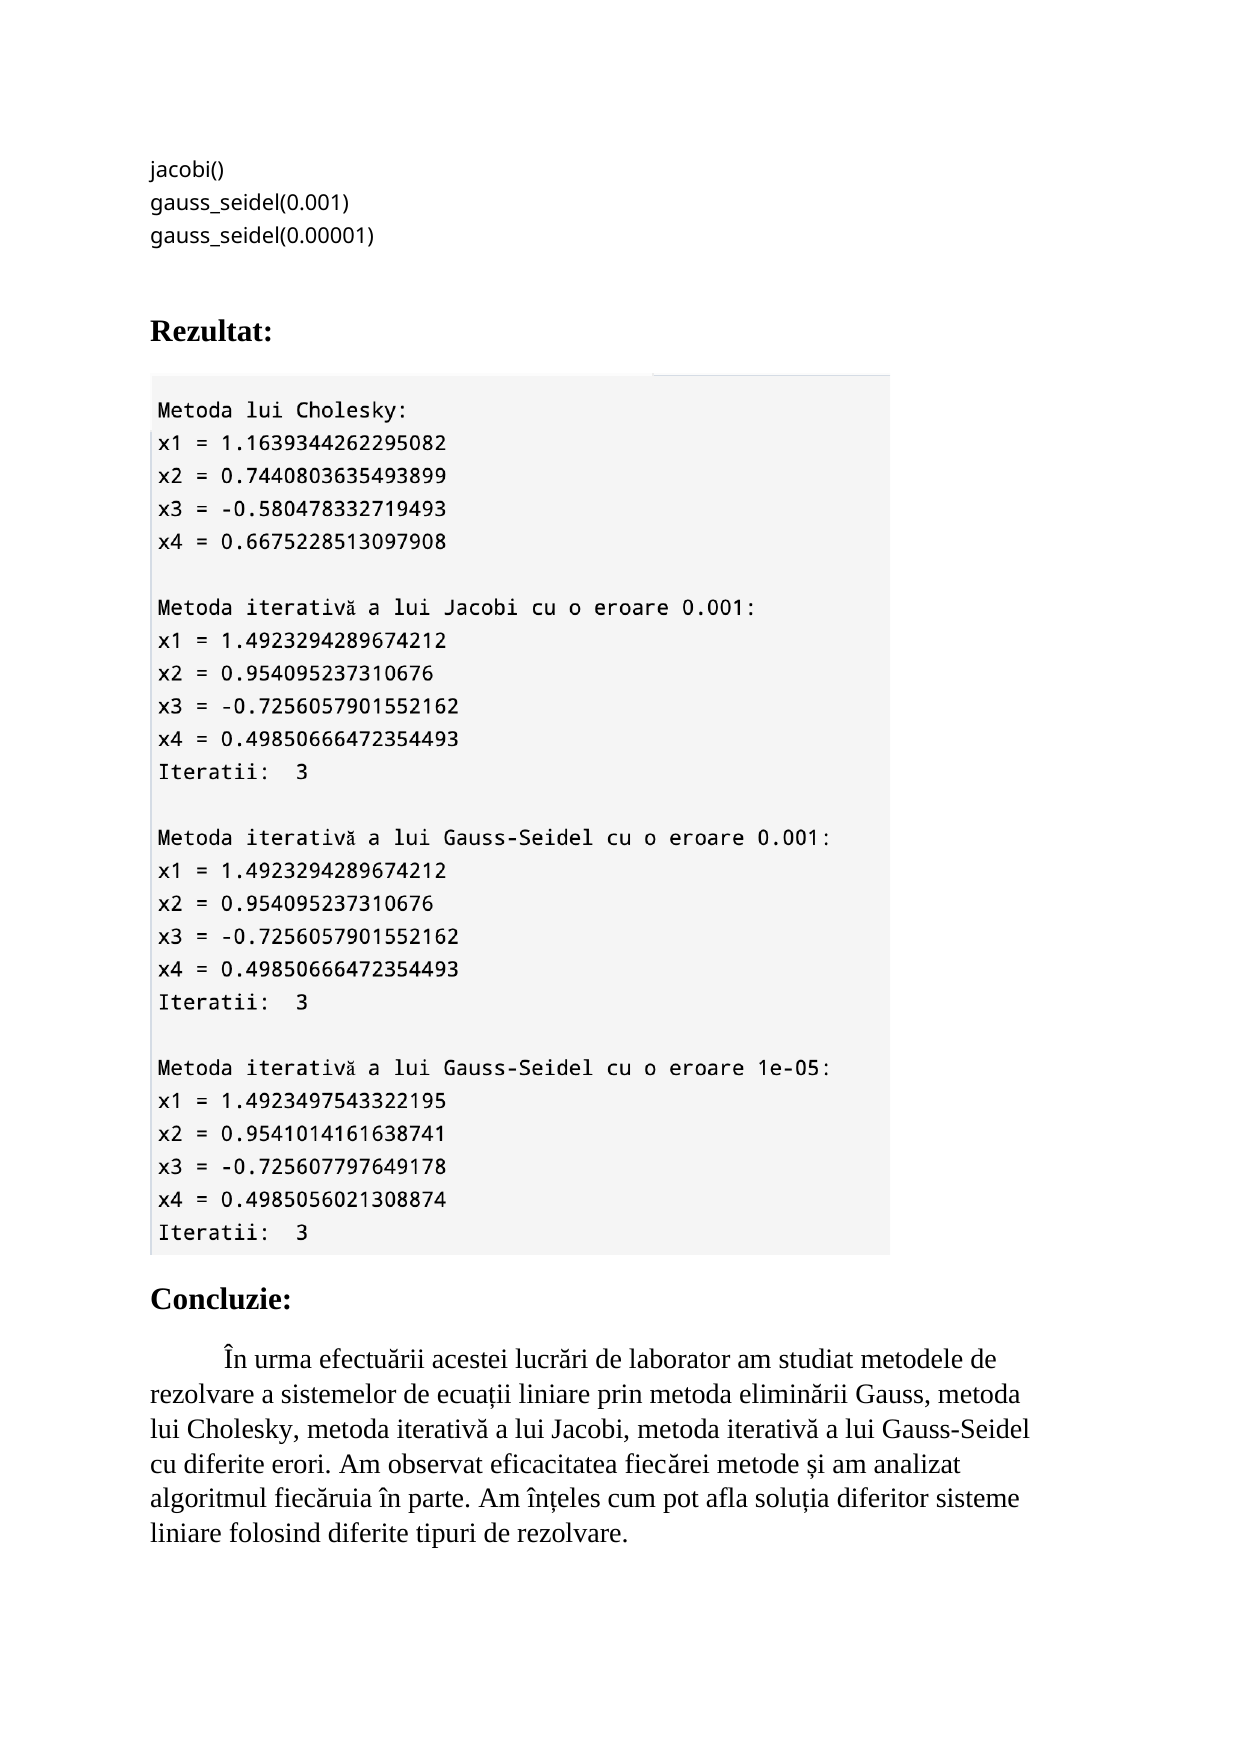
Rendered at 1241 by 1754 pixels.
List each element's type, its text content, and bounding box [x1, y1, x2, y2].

text gauss_seidel(0.001) [150, 184, 1181, 217]
text Concluzie: [150, 1280, 1039, 1316]
text În urma efectuării acestei lucrări de laborator am studiat metodele de rezolvare a sistemelor de ecuații liniare prin metoda eliminării Gauss, metoda lui Cholesky, metoda iterativă a lui Jacobi, metoda iterativă a lui Gauss-Seidel cu diferite erori. Am observat eficacitatea fiecărei metode și am analizat algoritmul fiecăruia în parte. Am înțeles cum pot afla soluția diferitor sisteme liniare folosind diferite tipuri de rezolvare. [150, 1342, 1039, 1549]
text jacobi() [150, 151, 1181, 184]
text gauss_seidel(0.00001) [150, 217, 1181, 250]
picture [150, 373, 891, 1255]
text Rezultat: [150, 312, 1039, 348]
